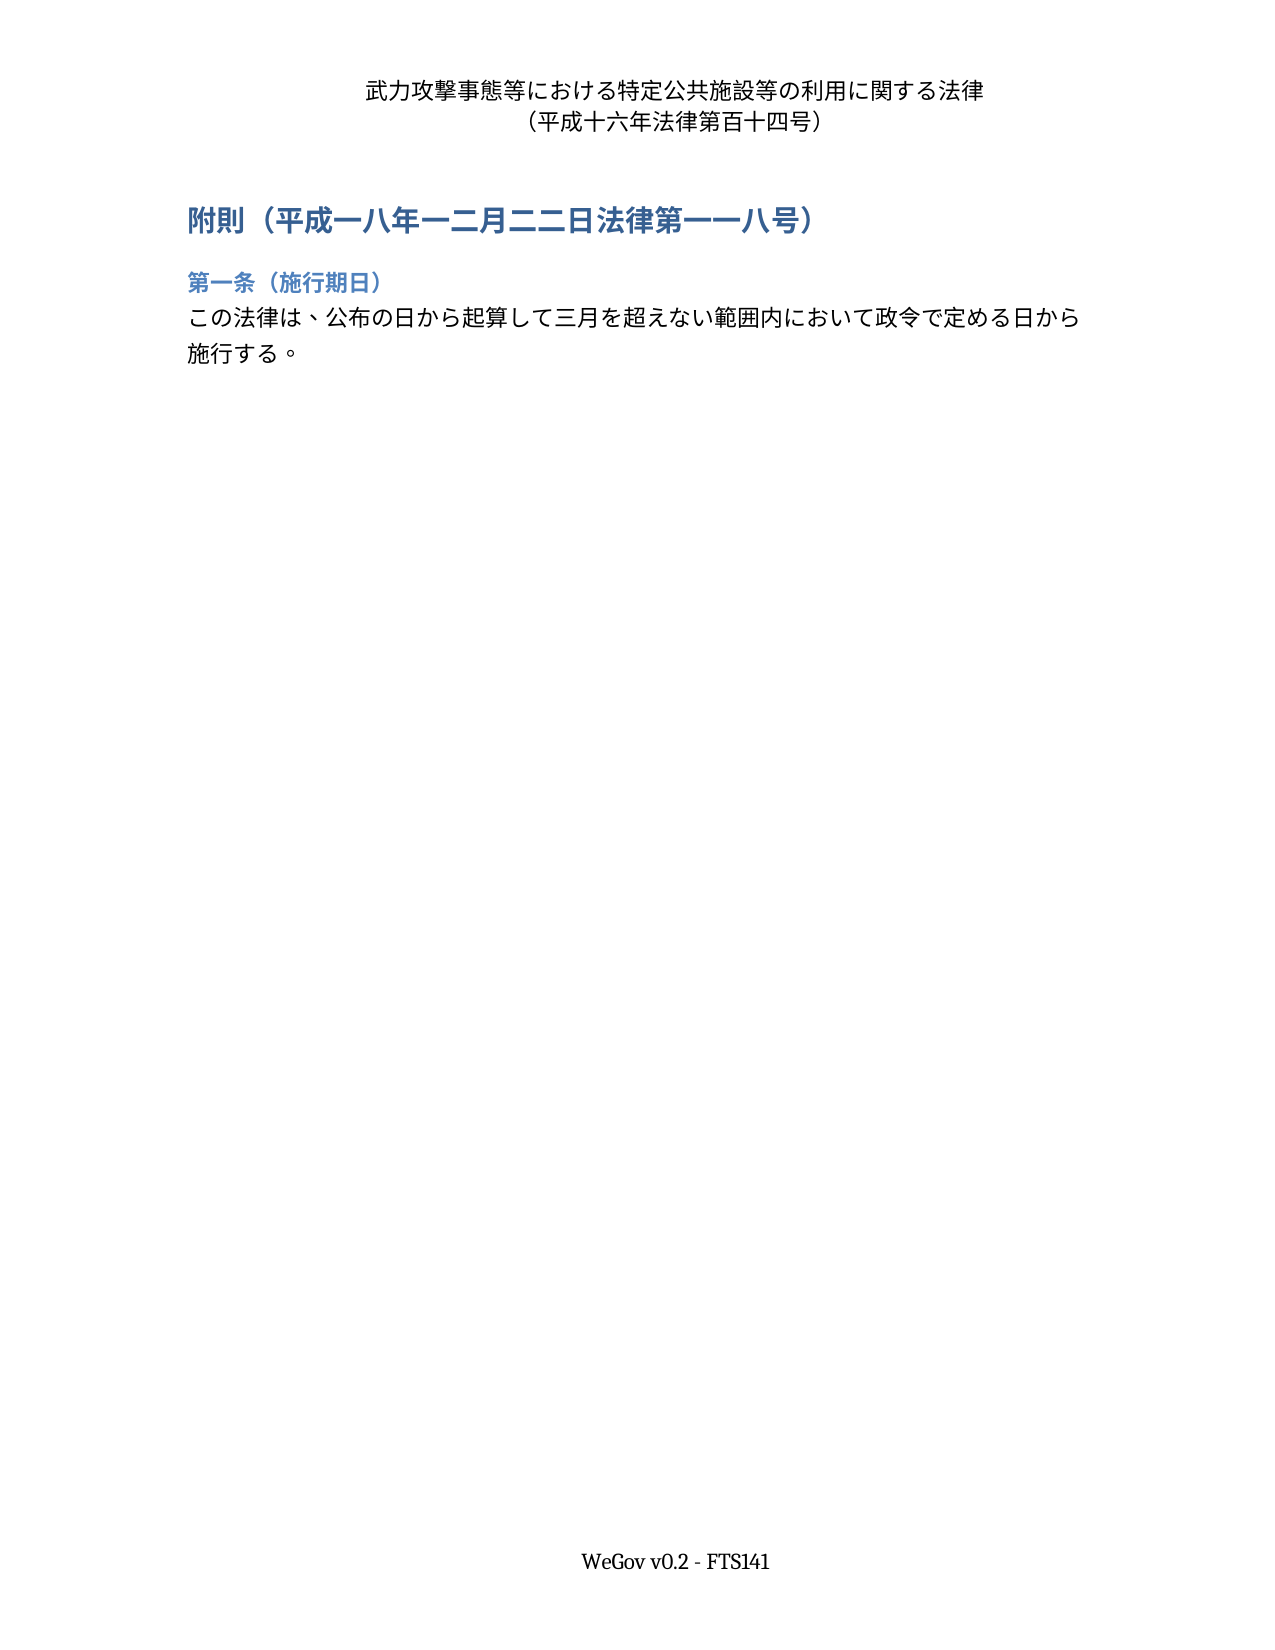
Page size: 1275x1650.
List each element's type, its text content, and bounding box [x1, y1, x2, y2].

subtitle 附則（平成一八年一二月二二日法律第一一八号） [187, 200, 1087, 240]
text この法律は、公布の日から起算して三月を超えない範囲内において政令で定める日から施行する。 [187, 302, 1087, 369]
subtitle 第一条（施行期日） [187, 266, 1087, 298]
